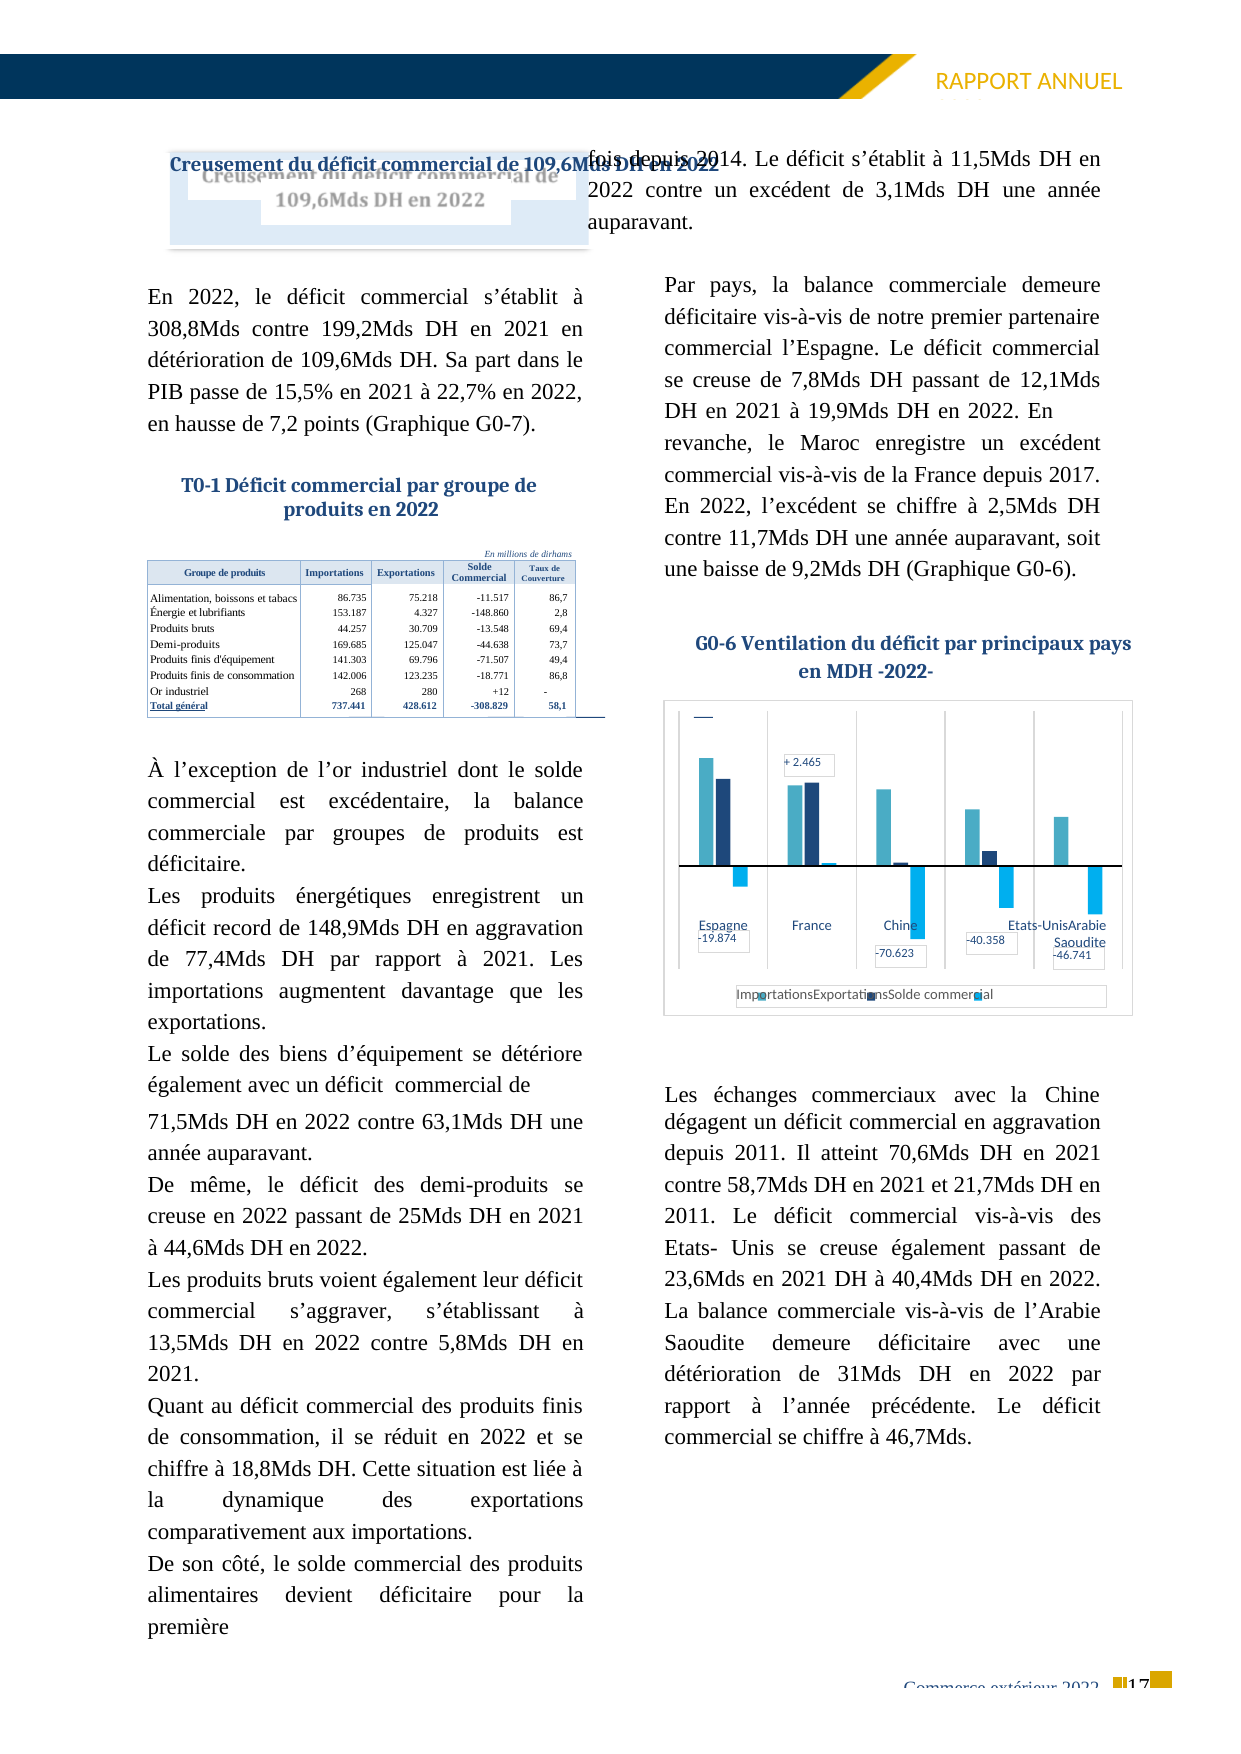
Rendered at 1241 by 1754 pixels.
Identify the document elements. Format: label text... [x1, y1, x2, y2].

text revanche, le Maroc enregistre un excédent commercial vis-à-vis de la France depuis 2017. En 2022, l’excédent se chiffre à 2,5Mds DH contre 11,7Mds DH une année auparavant, soit une baisse de 9,2Mds DH (Graphique G0-6). [664, 429, 1101, 582]
text Les produits énergétiques enregistrent un déficit record de 148,9Mds DH en aggravation de 77,4Mds DH par rapport à 2021. Les importations augmentent davantage que les exportations. [147, 882, 583, 1035]
text dégagent un déficit commercial en aggravation depuis 2011. Il atteint 70,6Mds DH en 2021 contre 58,7Mds DH en 2021 et 21,7Mds DH en 2011. Le déficit commercial vis-à-vis des Etats- Unis se creuse également passant de 23,6Mds en 2021 DH à 40,4Mds DH en 2022. La balance commerciale vis-à-vis de l’Arabie Saoudite demeure déficitaire avec une détérioration de 31Mds DH en 2022 par rapport à l’année précédente. Le déficit commercial se chiffre à 46,7Mds. [664, 1108, 1101, 1450]
text En 2022, le déficit commercial s’établit à 308,8Mds contre 199,2Mds DH en 2021 en détérioration de 109,6Mds DH. Sa part dans le PIB passe de 15,5% en 2021 à 22,7% en 2022, en hausse de 7,2 points (Graphique G0-7). [147, 283, 583, 436]
text Par pays, la balance commerciale demeure déficitaire vis-à-vis de notre premier partenaire commercial l’Espagne. Le déficit commercial se creuse de 7,8Mds DH passant de 12,1Mds DH en 2021 à 19,9Mds DH en 2022. En [664, 271, 1101, 424]
text fois depuis 2014. Le déficit s’établit à 11,5Mds DH en 2022 contre un excédent de 3,1Mds DH une année auparavant. [587, 145, 1101, 234]
text échanges commerciaux [713, 1081, 938, 1108]
text De même, le déficit des demi-produits se creuse en 2022 passant de 25Mds DH en 2021 à 44,6Mds DH en 2022. [147, 1171, 583, 1260]
picture [160, 147, 599, 257]
text Les [588, 1081, 697, 1108]
text avec la [954, 1081, 1029, 1108]
text À l’exception de l’or industriel dont le solde commercial est excédentaire, la balance commerciale par groupes de produits est déficitaire. [147, 756, 583, 877]
text Quant au déficit commercial des produits finis de consommation, il se réduit en 2022 et se chiffre à 18,8Mds DH. Cette situation est liée à la dynamique des exportations comparativement aux importations. [147, 1392, 583, 1544]
text G0-6 Ventilation du déficit par principaux pays en MDH -2022- [695, 631, 1133, 684]
text 71,5Mds DH en 2022 contre 63,1Mds DH une année auparavant. [147, 1108, 583, 1166]
text Le solde des biens d’équipement se détériore également avec un déficit commercial de [147, 1040, 583, 1098]
text Chine [1045, 1081, 1240, 1108]
text Les produits bruts voient également leur déficit commercial s’aggraver, s’établissant à 13,5Mds DH en 2022 contre 5,8Mds DH en 2021. [147, 1266, 583, 1387]
picture [187, 159, 577, 225]
picture [0, 54, 917, 99]
text T0-1 Déficit commercial par groupe de produits en 2022 [181, 473, 583, 522]
picture [537, 159, 541, 170]
text De son côté, le solde commercial des produits alimentaires devient déficitaire pour la première [147, 1550, 583, 1639]
